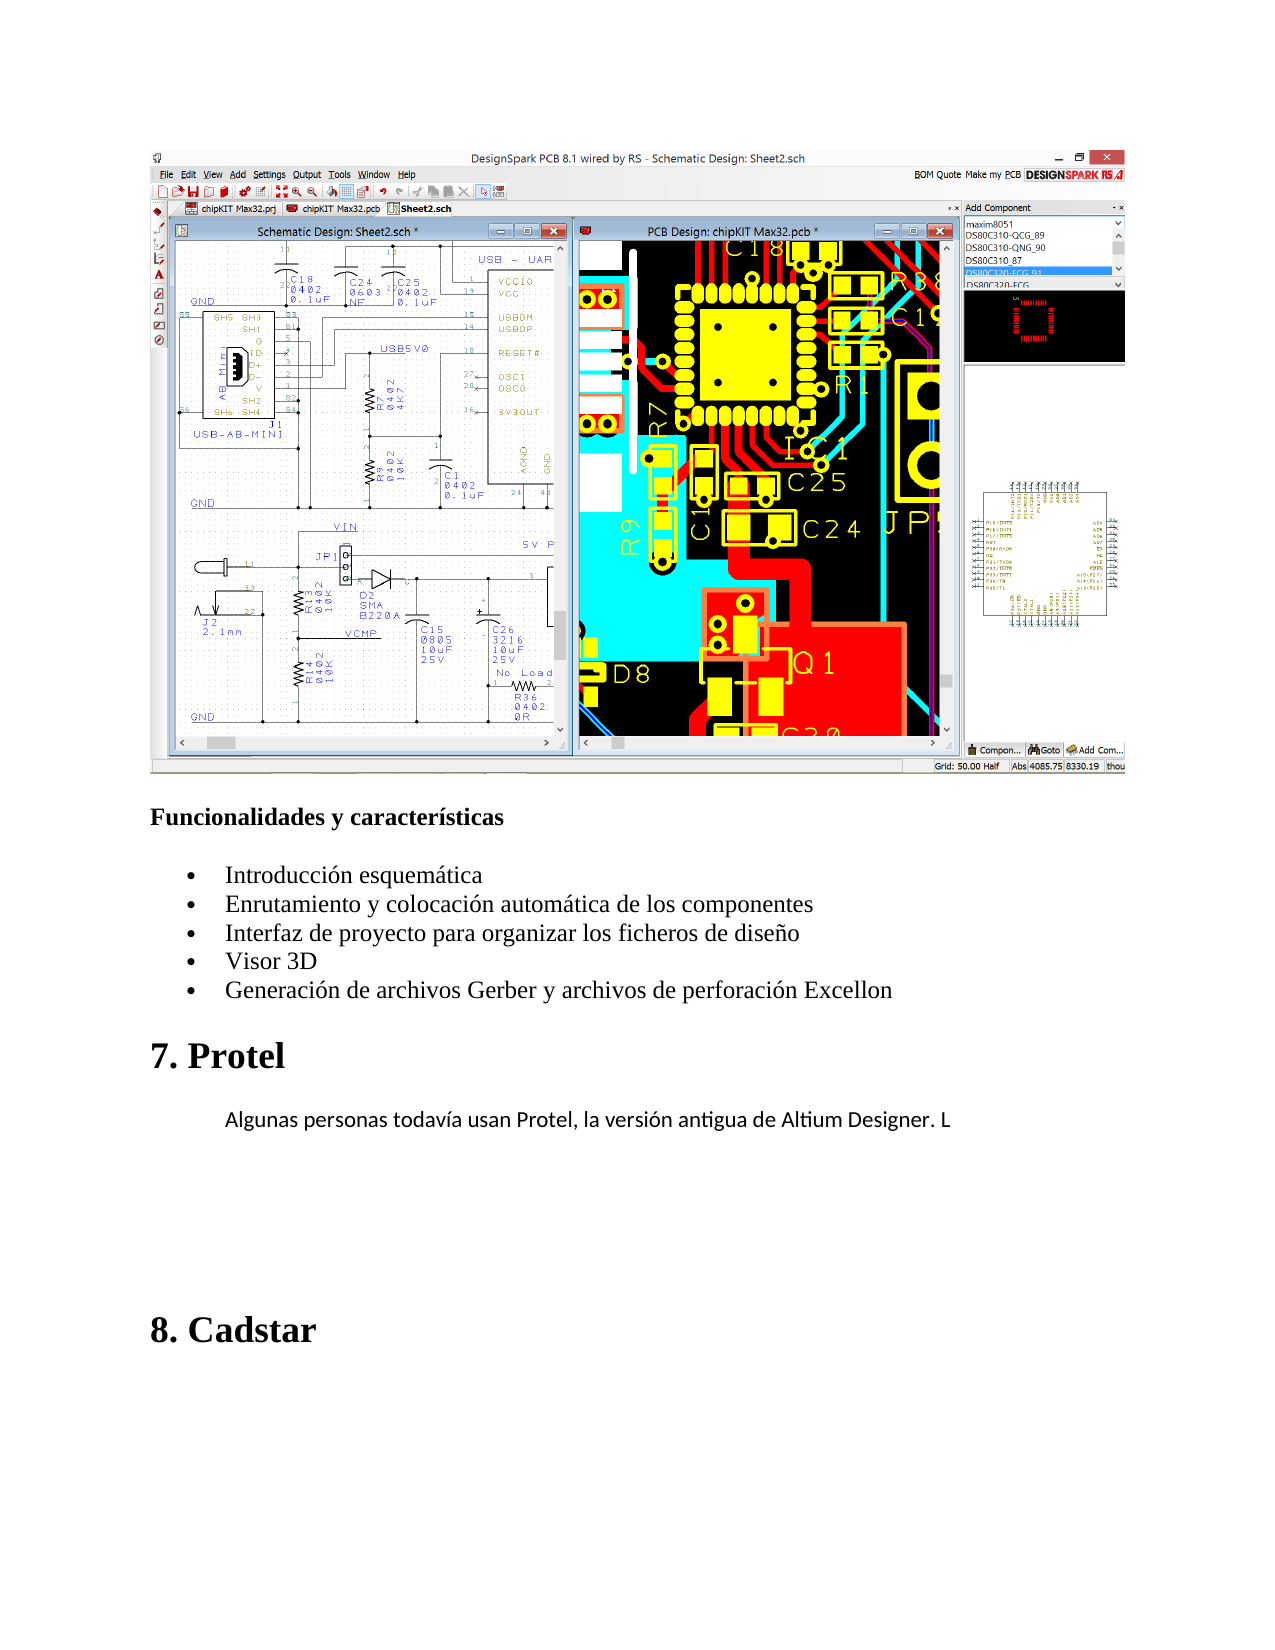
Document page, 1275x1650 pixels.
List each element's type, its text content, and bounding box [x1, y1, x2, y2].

list Enrutamiento y colocación automática de los componentes [187, 889, 1125, 918]
list Generación de archivos Gerber y archivos de perforación Excellon [187, 975, 1125, 1004]
list Introducción esquemática [187, 860, 1125, 889]
list Interfaz de proyecto para organizar los ficheros de diseño [187, 918, 1125, 946]
list Visor 3D [187, 946, 1125, 975]
subtitle 8. Cadstar [150, 1307, 1125, 1350]
text Algunas personas todavía usan Protel, la versión antigua de Altium Designer. L [225, 1105, 1125, 1133]
text Funcionalidades y características [150, 802, 1125, 831]
subtitle 7. Protel [150, 1033, 1125, 1076]
picture [150, 150, 1125, 774]
